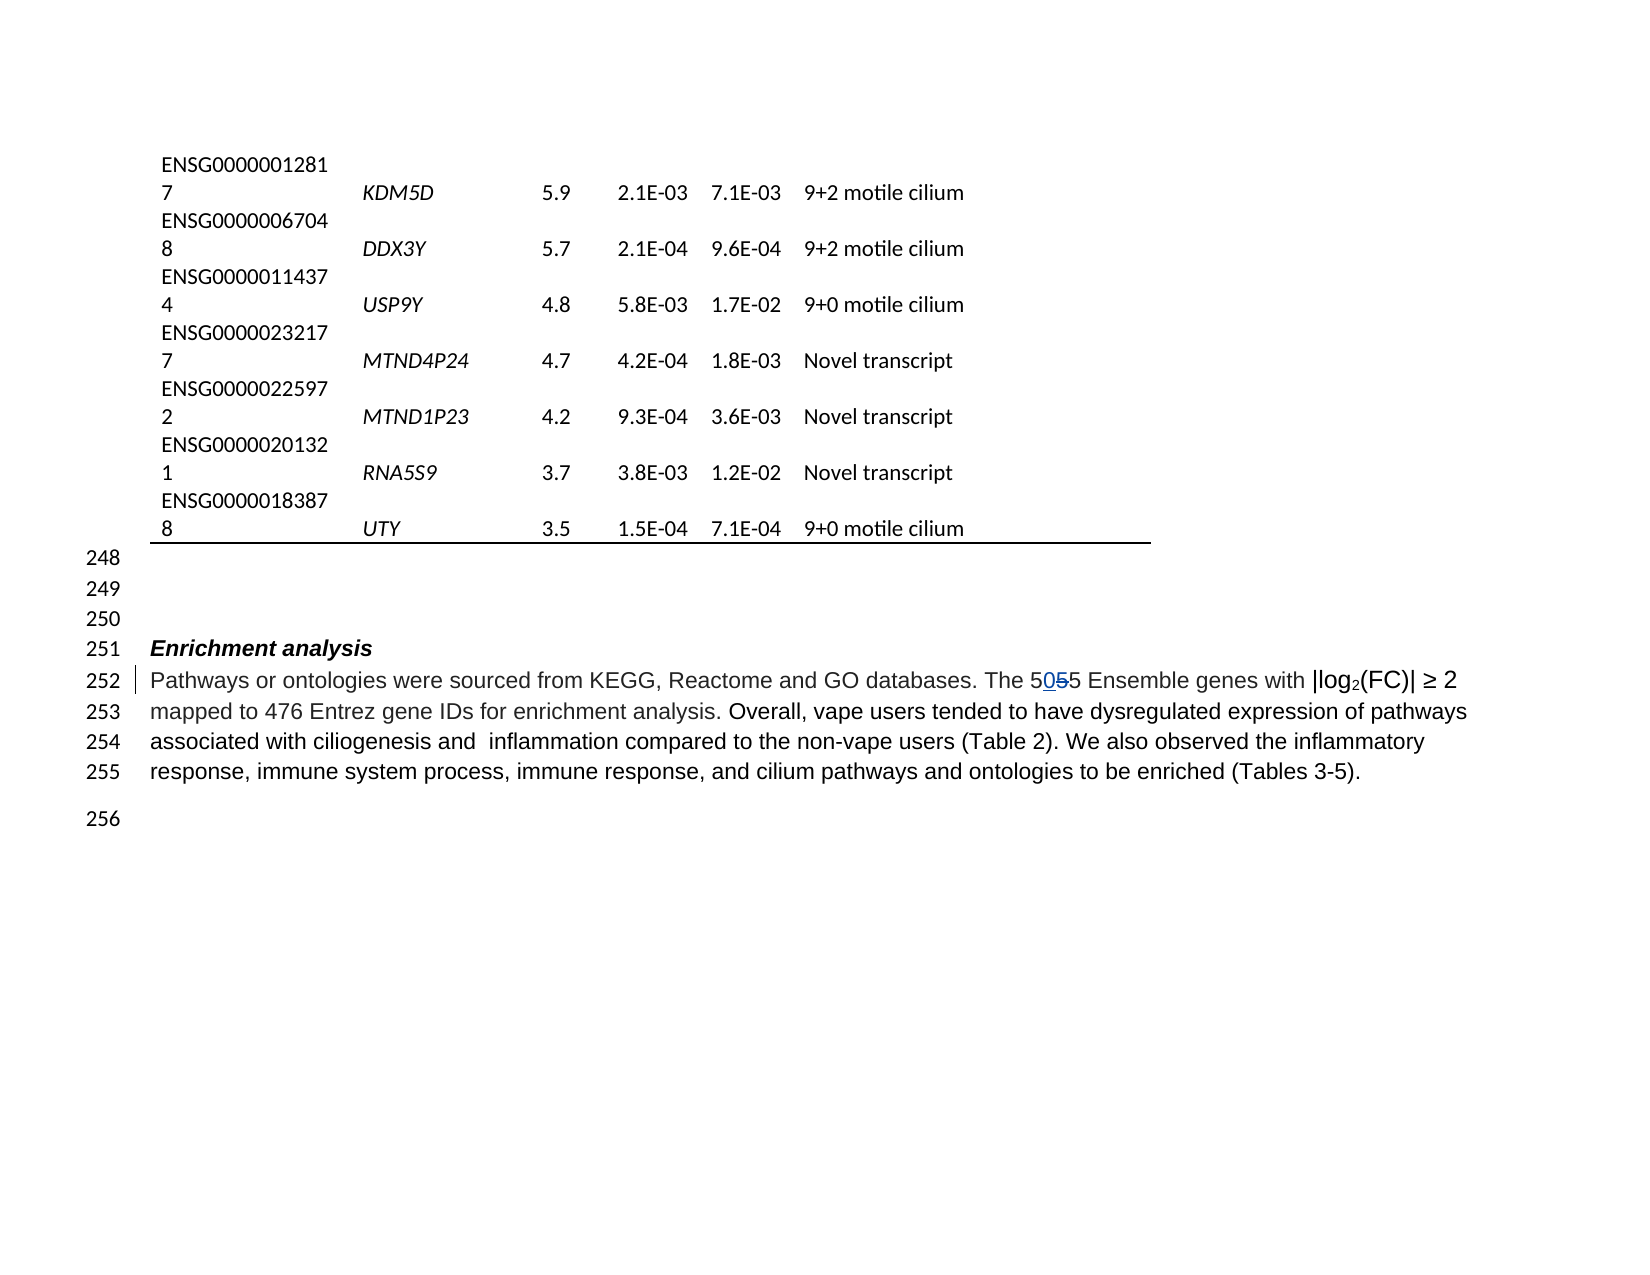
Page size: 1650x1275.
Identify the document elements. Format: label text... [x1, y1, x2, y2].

table_cell Novel transcript [793, 430, 1151, 486]
text Enrichment analysis [150, 635, 1500, 661]
table_cell 1.8E-03 [700, 318, 792, 374]
table_cell 1.2E-02 [700, 430, 792, 486]
table_cell 9+0 motile cilium [793, 486, 1151, 542]
table_cell 9+0 motile cilium [793, 262, 1151, 318]
table_cell USP9Y [351, 262, 506, 318]
text Pathways or ontologies were sourced from KEGG, Reactome and GO databases. The 55 Ensemble genes with |log2(FC)| ≥ 2 mapped to 476 Entrez gene IDs for enrichment analysis. Overall, vape users tended to have dysregulated expression of pathways associated with ciliogenesis and inflammation compared to the non-vape users (Table 2). We also observed the inflammatory response, immune system process, immune response, and cilium pathways and ontologies to be enriched (Tables 3-5). [150, 665, 1500, 784]
table_cell 9.6E-04 [700, 206, 792, 262]
table_cell MTND1P23 [351, 374, 506, 430]
table_cell 3.8E-03 [606, 430, 699, 486]
table_cell 9+2 motile cilium [793, 206, 1151, 262]
table_cell ENSG00000183878 [150, 486, 351, 542]
table_cell KDM5D [351, 150, 506, 206]
table_cell RNA5S9 [351, 430, 506, 486]
table_cell 1.5E-04 [606, 486, 699, 542]
table_cell ENSG00000114374 [150, 262, 351, 318]
table_cell DDX3Y [351, 206, 506, 262]
table_cell UTY [351, 486, 506, 542]
table_cell 1.7E-02 [700, 262, 792, 318]
table_cell 2.1E-04 [606, 206, 699, 262]
table_cell 4.7 [506, 318, 606, 374]
table_cell ENSG00000225972 [150, 374, 351, 430]
table_cell 5.8E-03 [606, 262, 699, 318]
table_cell ENSG00000067048 [150, 206, 351, 262]
table_cell 3.5 [506, 486, 606, 542]
table_cell 5.7 [506, 206, 606, 262]
table_cell 9+2 motile cilium [793, 150, 1151, 206]
table_cell 2.1E-03 [606, 150, 699, 206]
table_cell 5.9 [506, 150, 606, 206]
table_cell 3.6E-03 [700, 374, 792, 430]
table_cell 7.1E-03 [700, 150, 792, 206]
table_cell 9.3E-04 [606, 374, 699, 430]
table_cell MTND4P24 [351, 318, 506, 374]
table_cell ENSG00000012817 [150, 150, 351, 206]
table_cell 4.8 [506, 262, 606, 318]
table_cell Novel transcript [793, 318, 1151, 374]
table_cell 4.2 [506, 374, 606, 430]
table_cell 4.2E-04 [606, 318, 699, 374]
table_cell 7.1E-04 [700, 486, 792, 542]
table_cell ENSG00000201321 [150, 430, 351, 486]
table_cell ENSG00000232177 [150, 318, 351, 374]
table_cell 3.7 [506, 430, 606, 486]
table_cell Novel transcript [793, 374, 1151, 430]
